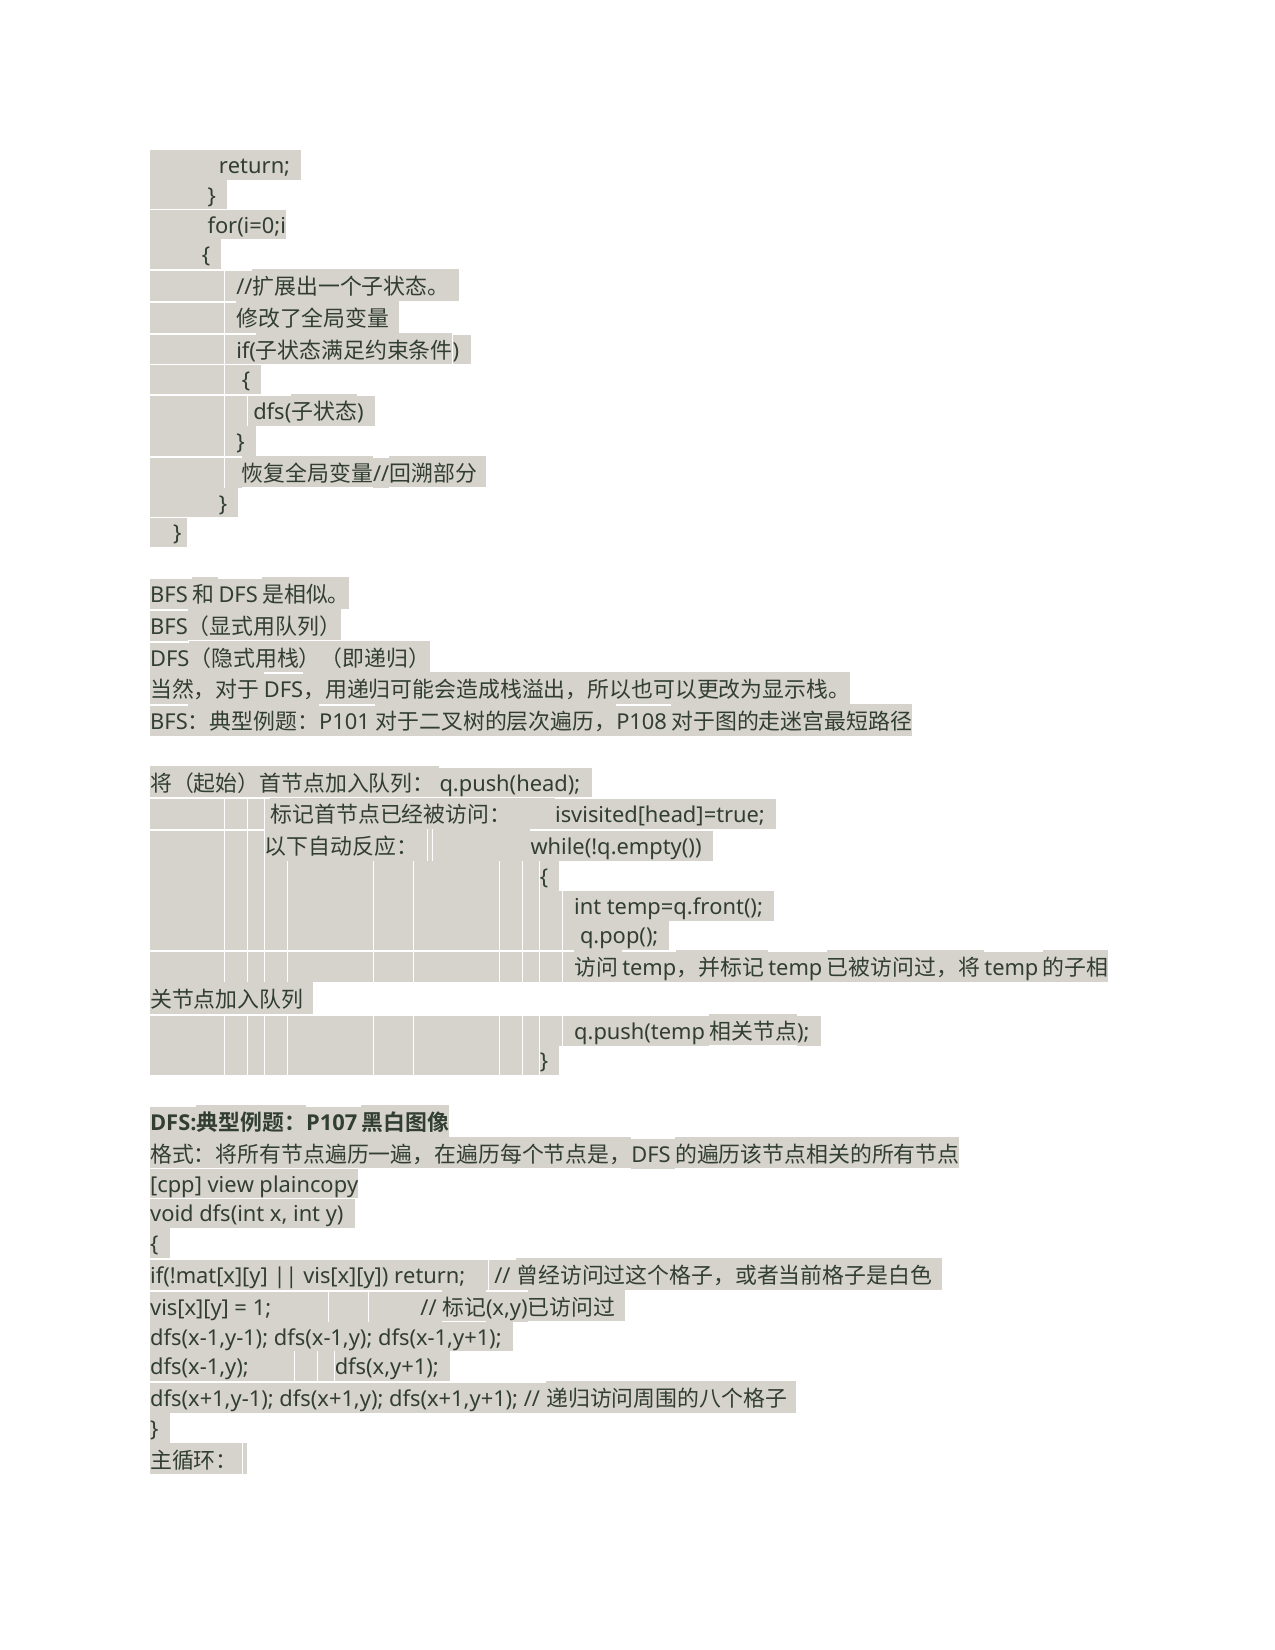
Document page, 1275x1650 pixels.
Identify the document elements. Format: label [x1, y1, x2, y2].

text [150, 150, 1125, 1474]
